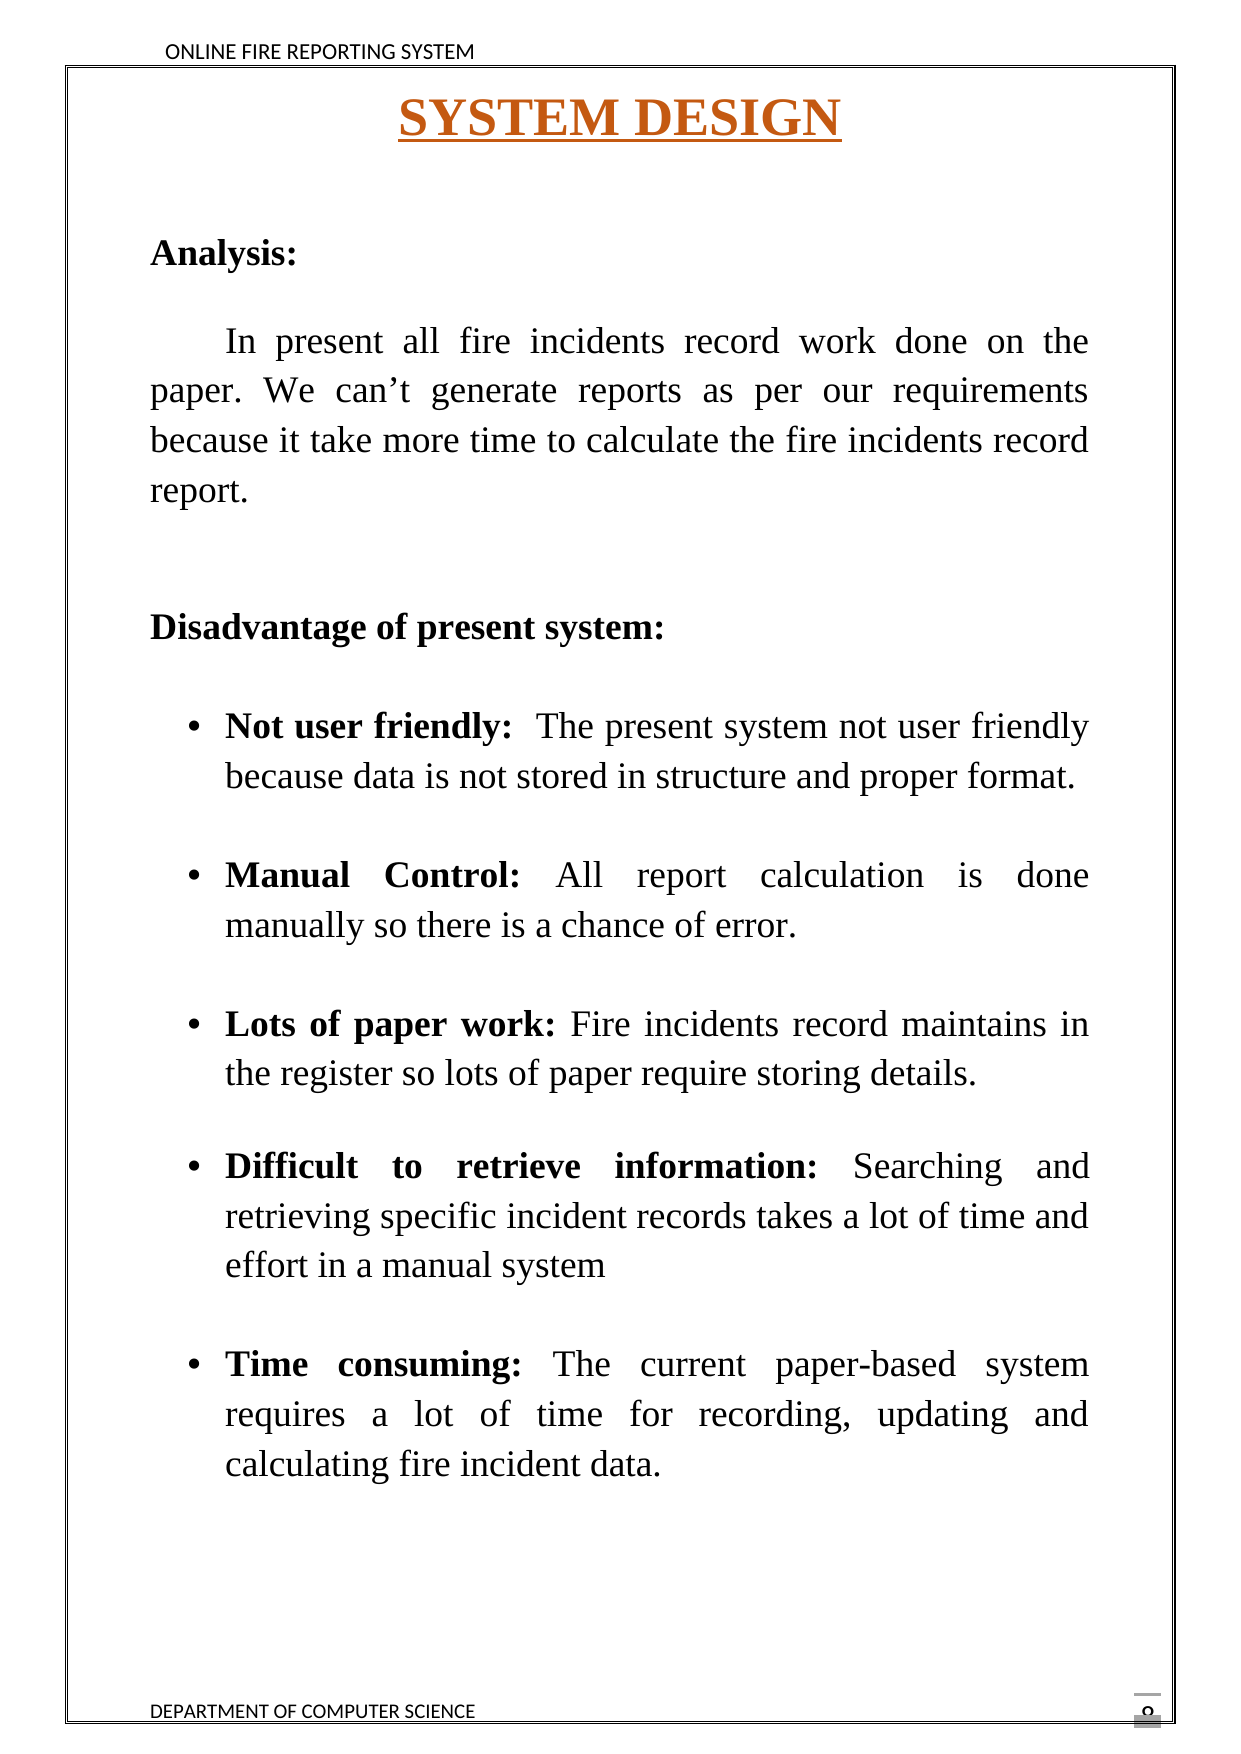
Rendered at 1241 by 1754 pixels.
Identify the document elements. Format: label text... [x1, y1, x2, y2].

text In present all fire incidents record work done on the paper. We can’t generate reports as per our requirements because it take more time to calculate the fire incidents record report. [150, 318, 1090, 510]
list Time consuming: The current paper-based system requires a lot of time for recording, updating and calculating fire incident data. [187, 1342, 1090, 1484]
list Difficult to retrieve information: Searching and retrieving specific incident records takes a lot of time and effort in a manual system [187, 1143, 1090, 1286]
text Analysis: [150, 230, 719, 273]
list Manual Control: All report calculation is done manually so there is a chance of error. [187, 852, 1090, 945]
text Disadvantage of present system: [150, 604, 1090, 648]
list Lots of paper work: Fire incidents record maintains in the register so lots of paper require storing details. [187, 1001, 1090, 1094]
text SYSTEM DESIGN [150, 85, 1090, 147]
list Not user friendly: The present system not user friendly because data is not stored in structure and proper format. [187, 704, 1090, 796]
